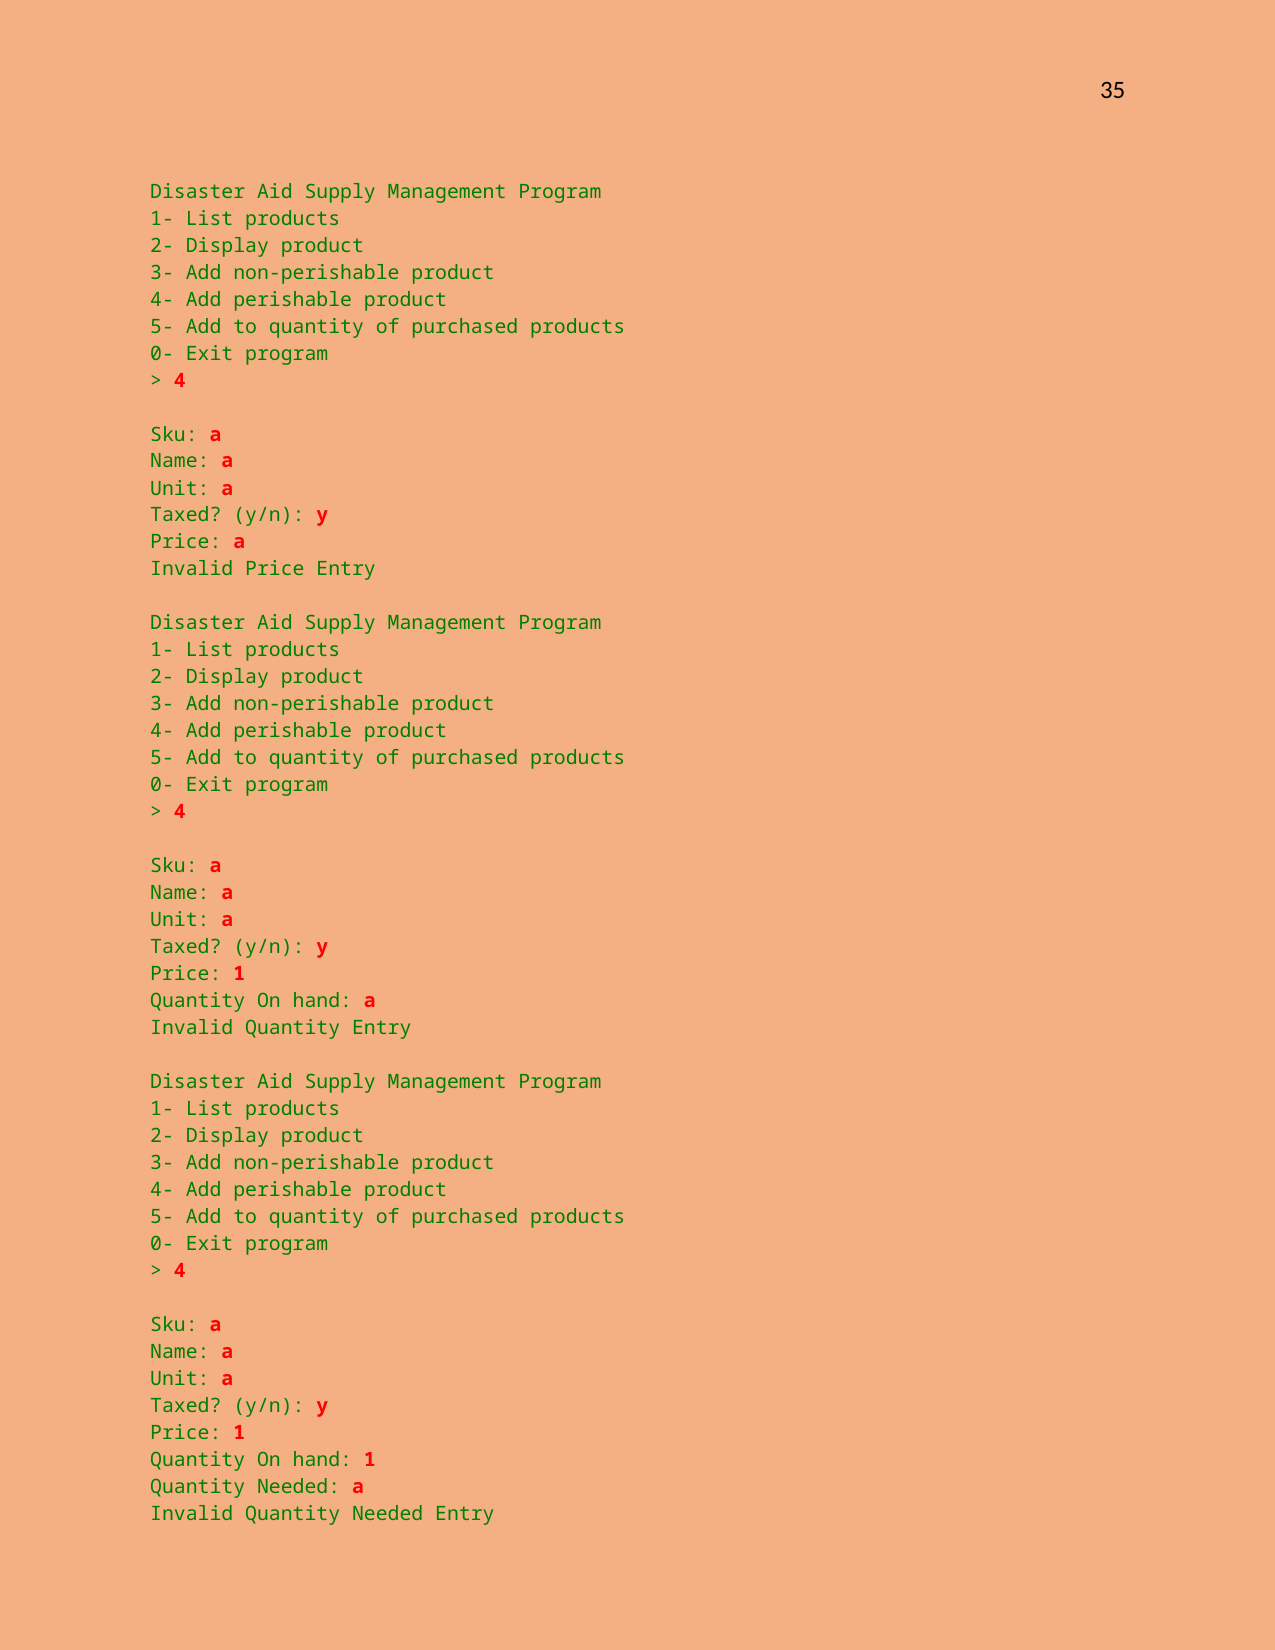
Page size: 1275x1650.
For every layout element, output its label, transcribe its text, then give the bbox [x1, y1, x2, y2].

text Sku: a [150, 420, 1125, 447]
text Unit: a [150, 905, 1125, 932]
text Disaster Aid Supply Management Program [150, 609, 1125, 636]
text 5- Add to quantity of purchased products [150, 743, 1125, 771]
text Invalid Quantity Needed Entry [150, 1499, 1125, 1526]
text Quantity On hand: a [150, 986, 1125, 1013]
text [150, 312, 1125, 339]
text Disaster Aid Supply Management Program [150, 177, 1125, 204]
text Name: a [150, 1337, 1125, 1364]
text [150, 1202, 1125, 1229]
text Quantity Needed: a [150, 1472, 1125, 1499]
text Taxed? (y/n): y [150, 932, 1125, 959]
text 1- List products [150, 204, 1125, 231]
text 1- List products [150, 636, 1125, 663]
text Unit: a [150, 1364, 1125, 1391]
text 3- Add non-perishable product [150, 689, 1125, 717]
text 4- Add perishable product [150, 285, 1125, 312]
text Name: a [150, 878, 1125, 905]
text 1- List products [150, 1094, 1125, 1121]
text Sku: a [150, 851, 1125, 878]
text > 4 [150, 1256, 1125, 1283]
text Disaster Aid Supply Management Program [150, 1067, 1125, 1094]
text 4- Add perishable product [150, 717, 1125, 743]
text Taxed? (y/n): y [150, 1391, 1125, 1418]
text > 4 [150, 366, 1125, 393]
text Unit: a [150, 474, 1125, 501]
text Taxed? (y/n): y [150, 501, 1125, 528]
text 0- Exit program [150, 1229, 1125, 1256]
text Quantity On hand: 1 [150, 1445, 1125, 1472]
text 2- Display product [150, 663, 1125, 689]
text 4- Add perishable product [150, 1175, 1125, 1202]
text Price: 1 [150, 1418, 1125, 1445]
text 3- Add non-perishable product [150, 1148, 1125, 1175]
text Sku: a [150, 1310, 1125, 1337]
text 2- Display product [150, 231, 1125, 258]
text > 4 [150, 797, 1125, 824]
text 0- Exit program [150, 771, 1125, 797]
text 3- Add non-perishable product [150, 258, 1125, 285]
text 0- Exit program [150, 339, 1125, 366]
text 2- Display product [150, 1121, 1125, 1148]
text Invalid Quantity Entry [150, 1013, 1125, 1040]
text Name: a [150, 447, 1125, 474]
text Price: a [150, 528, 1125, 555]
text Price: 1 [150, 959, 1125, 986]
text Invalid Price Entry [150, 555, 1125, 582]
